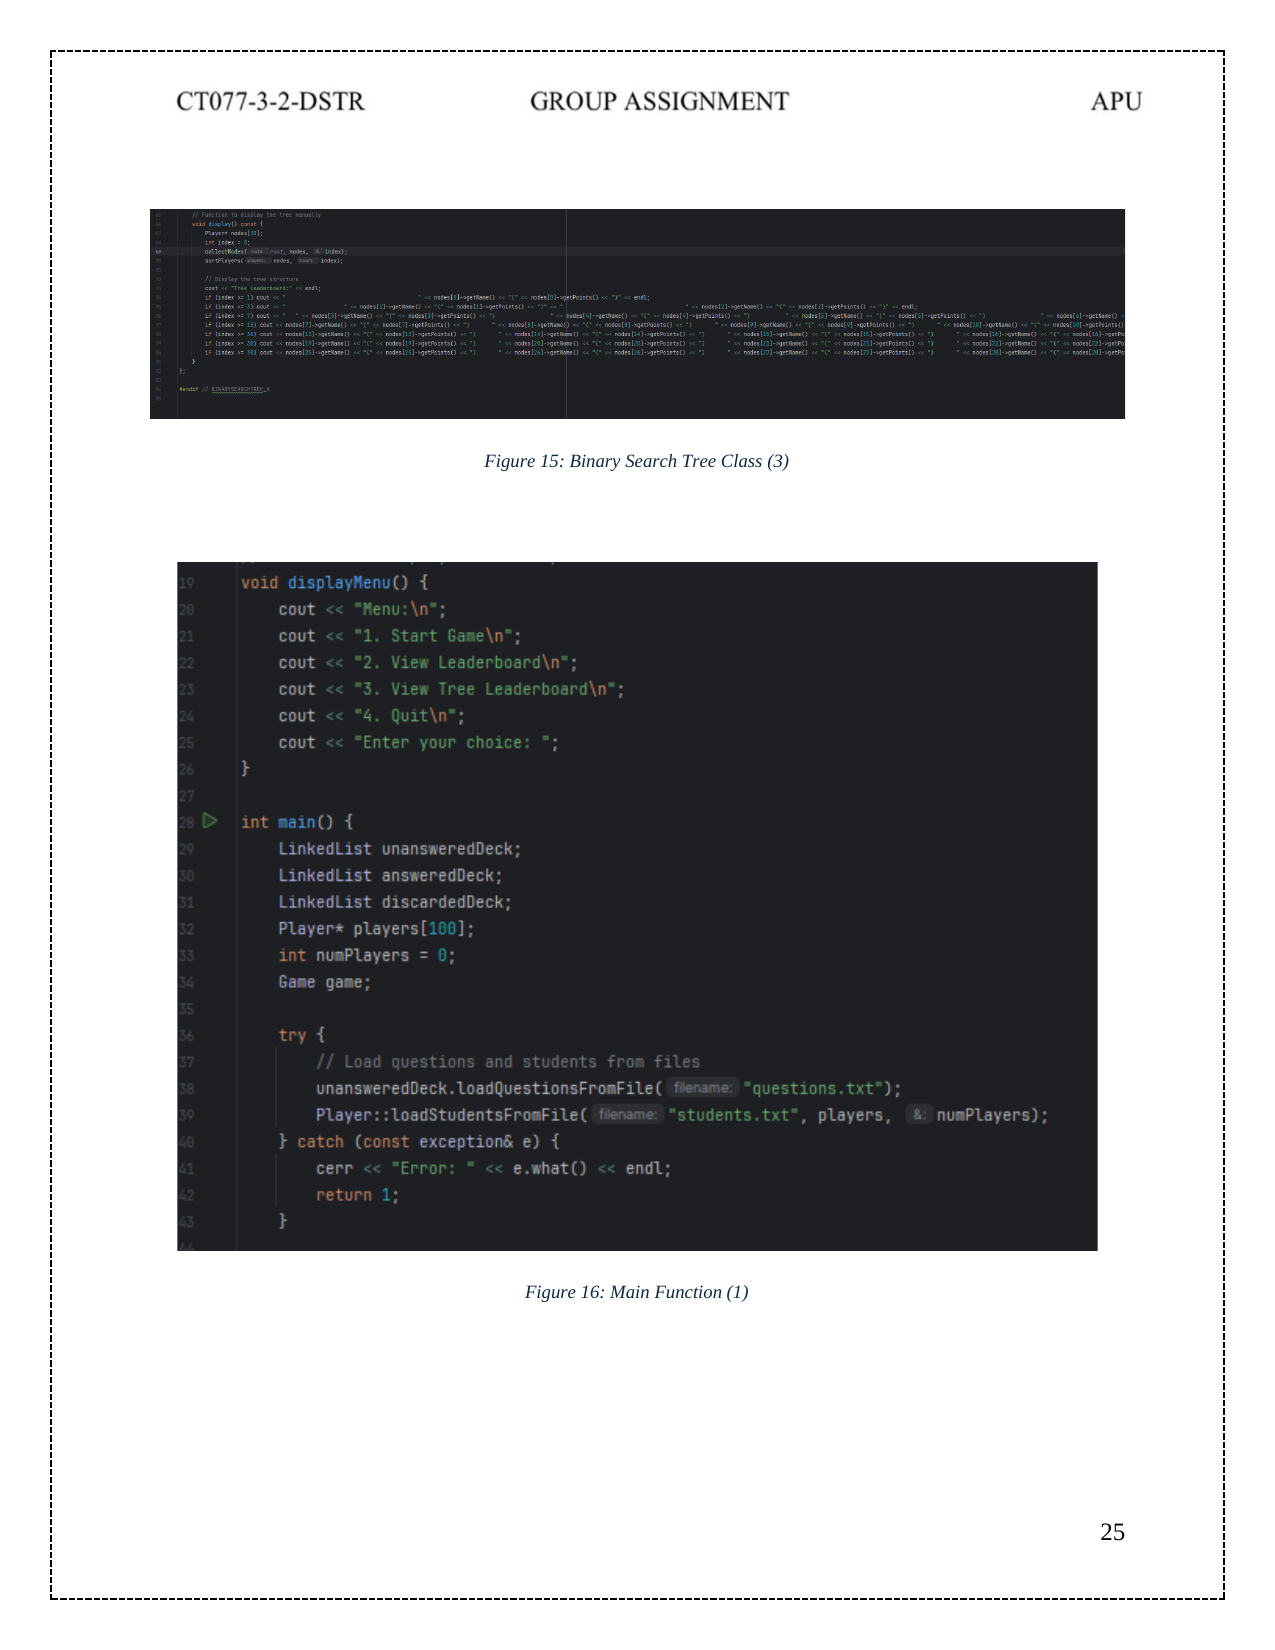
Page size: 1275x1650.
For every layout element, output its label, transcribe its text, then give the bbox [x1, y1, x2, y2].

text Figure 16: Main Function (1) [150, 1281, 1125, 1303]
picture [150, 75, 1156, 127]
text Figure 15: Binary Search Tree Class (3) [150, 450, 1125, 471]
picture [177, 562, 1098, 1251]
picture [150, 209, 1125, 419]
